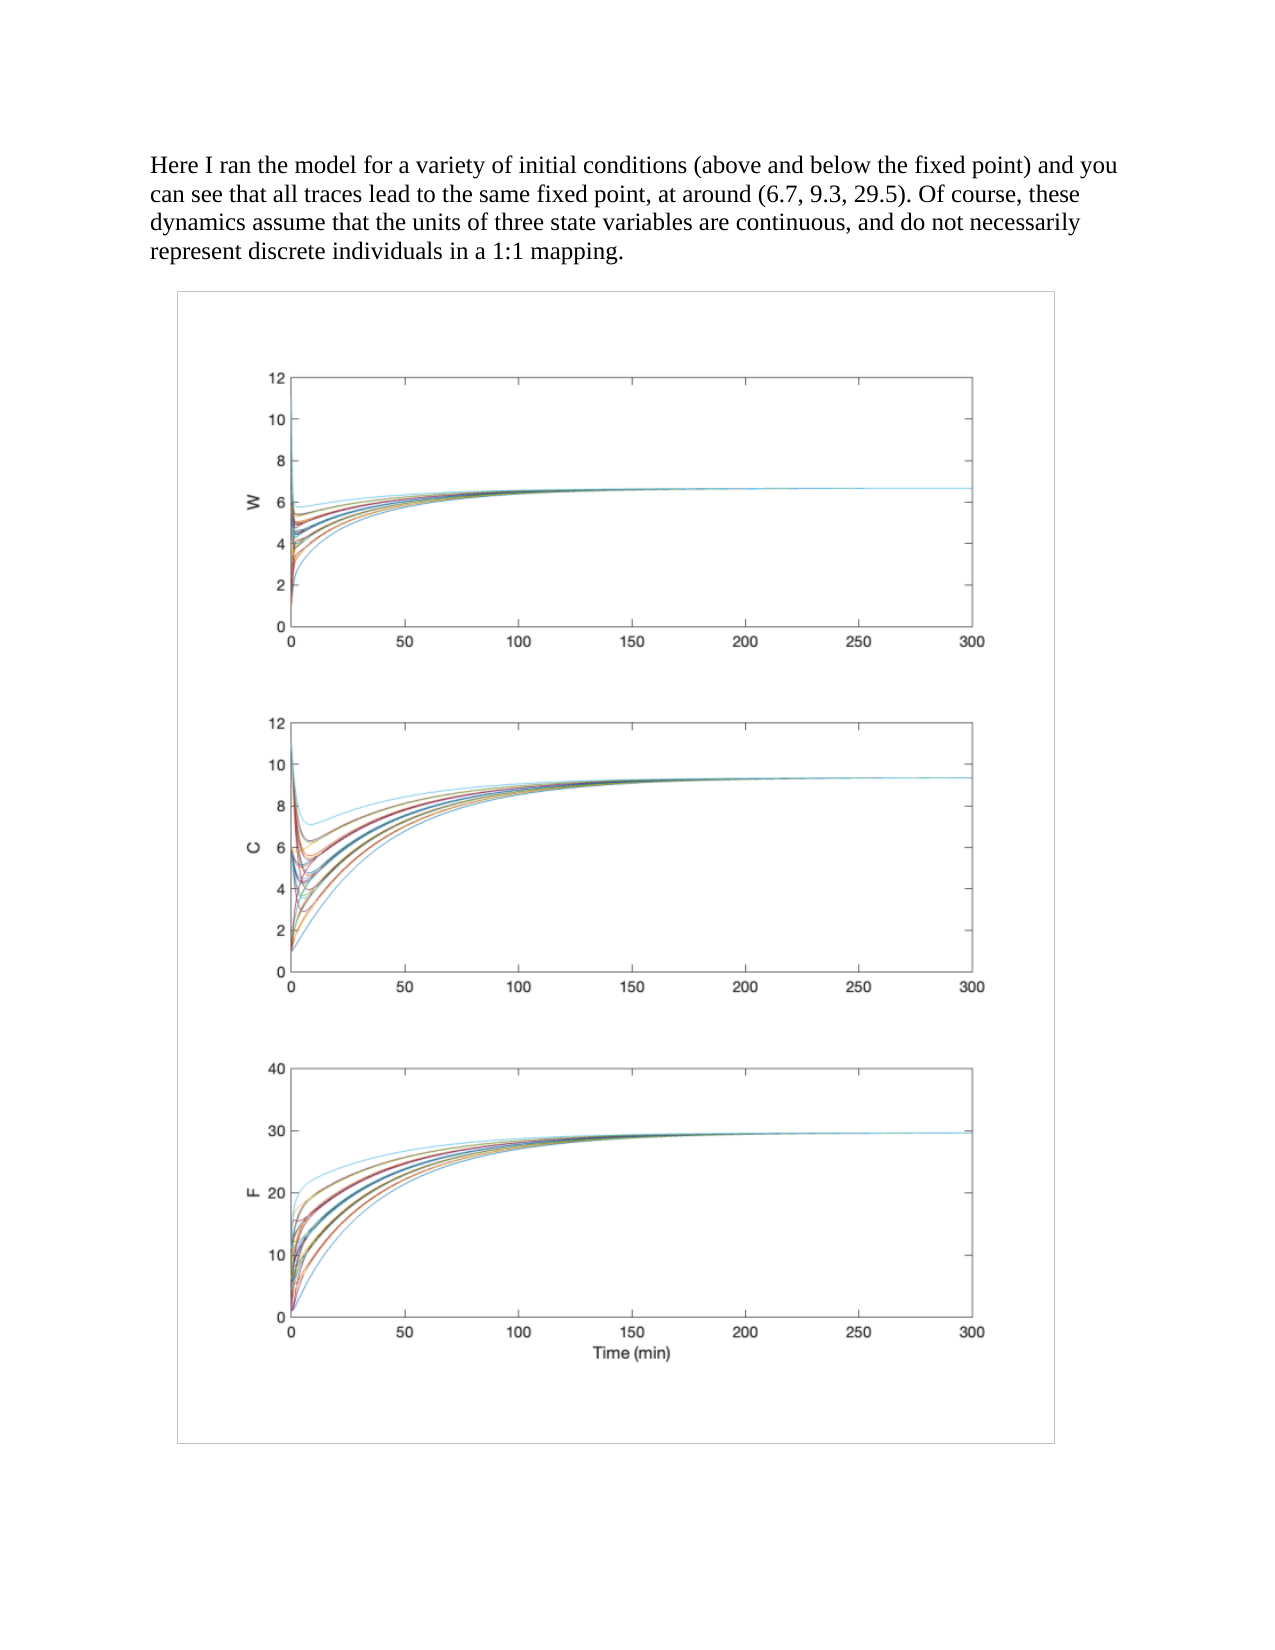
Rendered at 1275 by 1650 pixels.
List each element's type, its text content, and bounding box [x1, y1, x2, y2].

text Here I ran the model for a variety of initial conditions (above and below the fixed point) and you can see that all traces lead to the same fixed point, at around (6.7, 9.3, 29.5). Of course, these dynamics assume that the units of three state variables are continuous, and do not necessarily represent discrete individuals in a 1:1 mapping. [150, 150, 1125, 265]
